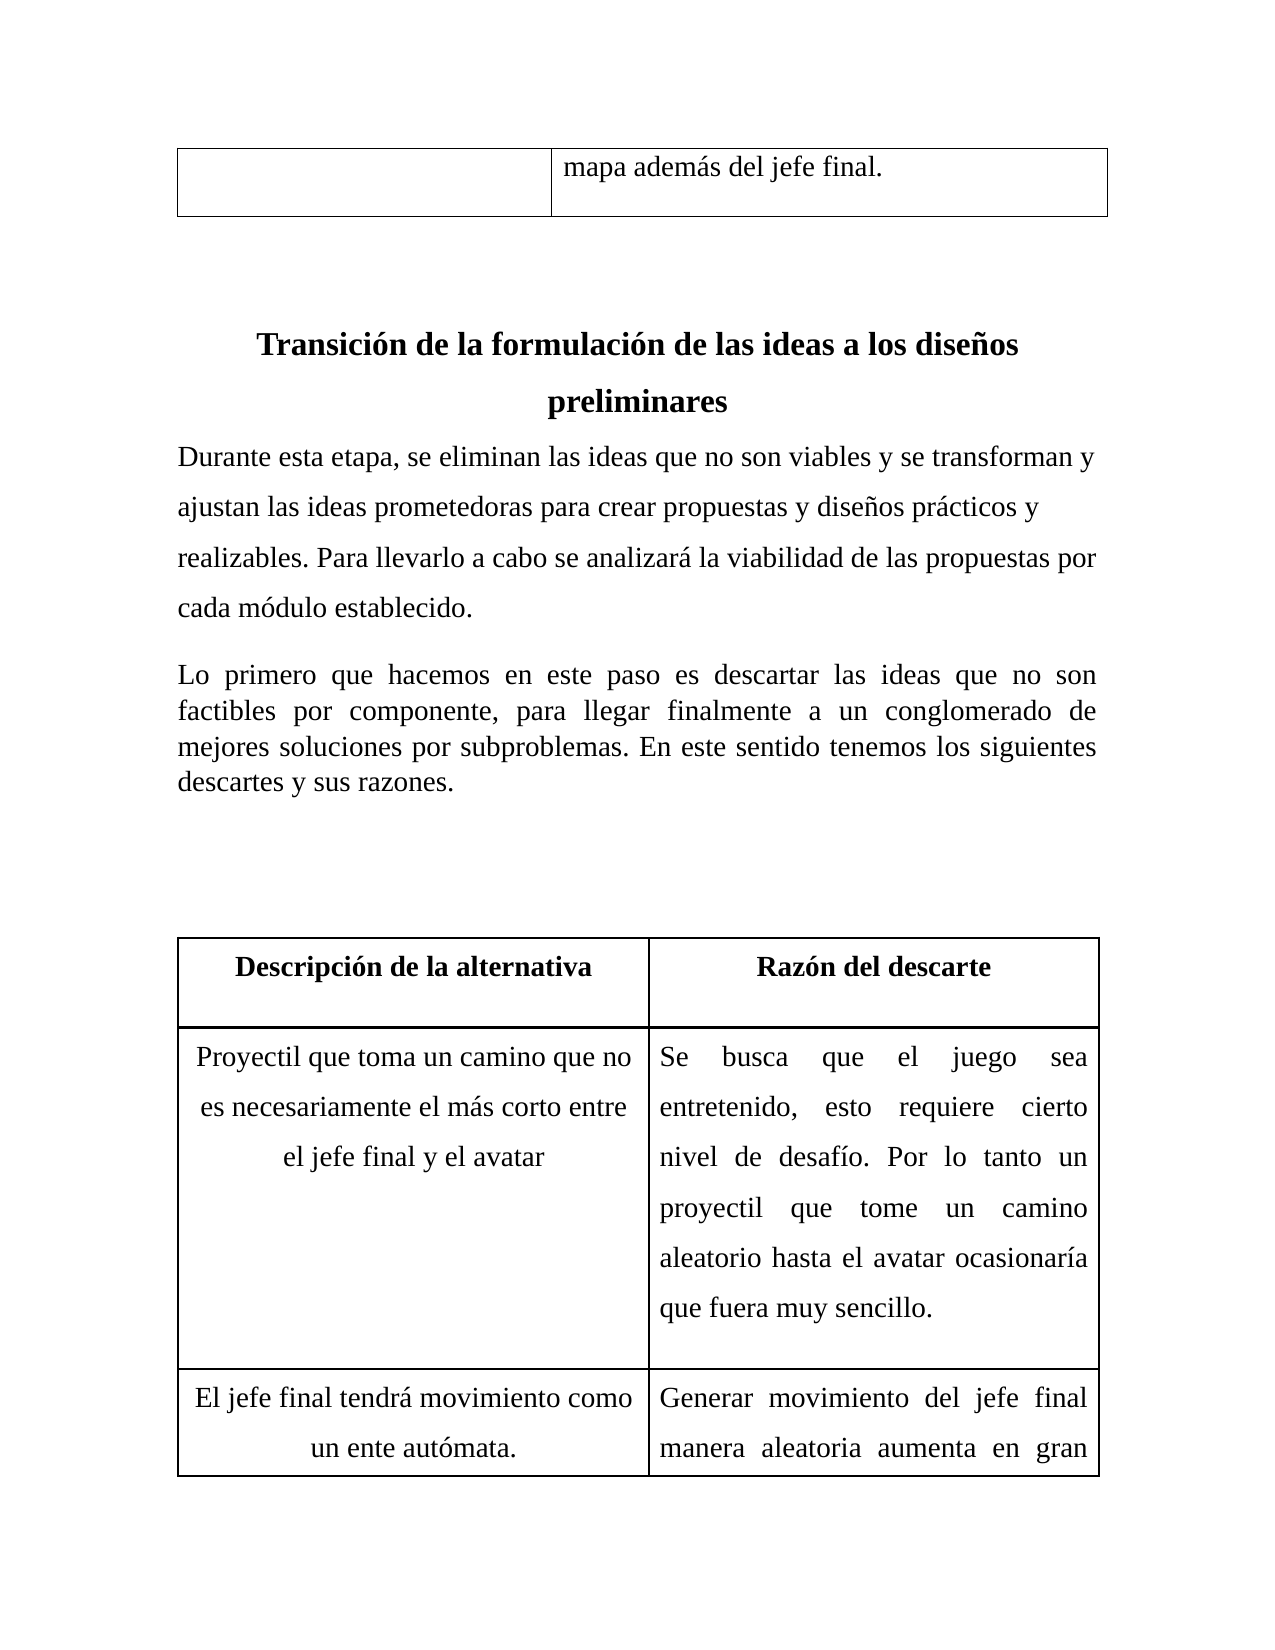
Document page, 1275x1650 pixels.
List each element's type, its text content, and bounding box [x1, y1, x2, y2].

text Durante esta etapa, se eliminan las ideas que no son viables y se transforman y ajustan las ideas prometedoras para crear propuestas y diseños prácticos y realizables. Para llevarlo a cabo se analizará la viabilidad de las propuestas por cada módulo establecido. [177, 439, 1098, 624]
table_header Razón del descarte [650, 939, 1098, 1026]
table_cell Se busca que el juego sea entretenido, esto requiere cierto nivel de desafío. Por lo tanto un proyectil que tome un camino aleatorio hasta el avatar ocasionaría que fuera muy sencillo. [650, 1029, 1098, 1368]
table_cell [552, 149, 1107, 216]
table_cell Proyectil que toma un camino que no es necesariamente el más corto entre el jefe final y el avatar [179, 1029, 648, 1368]
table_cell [650, 1370, 1098, 1474]
subtitle Transición de la formulación de las ideas a los diseños preliminares [177, 324, 1098, 420]
text Lo primero que hacemos en este paso es descartar las ideas que no son factibles por componente, para llegar finalmente a un conglomerado de mejores soluciones por subproblemas. En este sentido tenemos los siguientes descartes y sus razones. [177, 657, 1098, 798]
table_header Descripción de la alternativa [179, 939, 648, 1026]
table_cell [179, 1370, 648, 1474]
